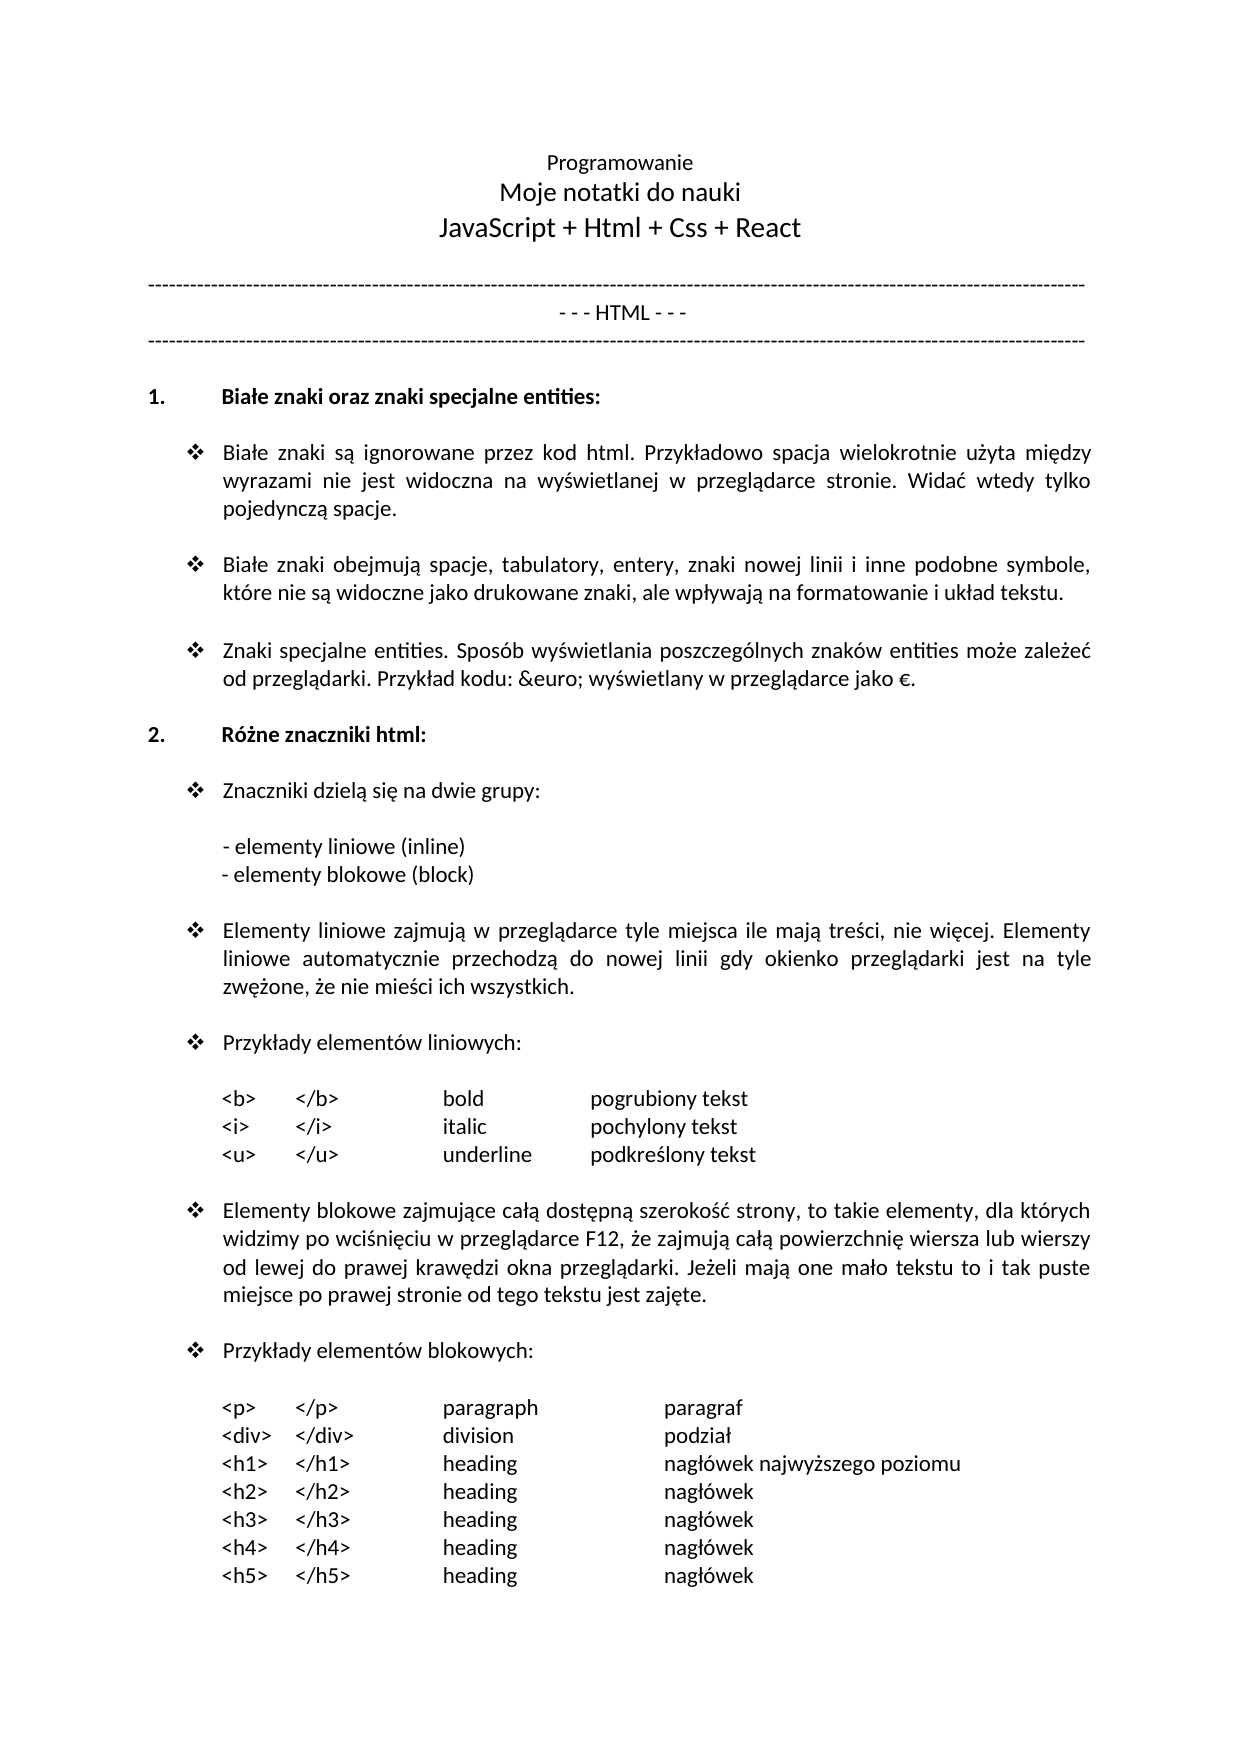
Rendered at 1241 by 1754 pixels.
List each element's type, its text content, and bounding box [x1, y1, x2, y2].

text - - - HTML - - - [148, 298, 1093, 326]
text <h1> </h1> heading nagłówek najwyższego poziomu [221, 1449, 1093, 1477]
text <h5> </h5> heading nagłówek [148, 1561, 1093, 1589]
text <h2> </h2> heading nagłówek [221, 1477, 1093, 1505]
text - elementy blokowe (block) [148, 860, 1093, 888]
list Znaki specjalne entities. Sposób wyświetlania poszczególnych znaków entities może zależeć od przeglądarki. Przykład kodu: &euro; wyświetlany w przeglądarce jako €. [185, 636, 1093, 692]
list Białe znaki są ignorowane przez kod html. Przykładowo spacja wielokrotnie użyta między wyrazami nie jest widoczna na wyświetlanej w przeglądarce stronie. Widać wtedy tylko pojedynczą spacje. [185, 438, 1093, 522]
list Elementy liniowe zajmują w przeglądarce tyle miejsca ile mają treści, nie więcej. Elementy liniowe automatycznie przechodzą do nowej linii gdy okienko przeglądarki jest na tyle zwężone, że nie mieści ich wszystkich. [185, 916, 1093, 1000]
text <h3> </h3> heading nagłówek [148, 1505, 1093, 1533]
text <u> </u> underline podkreślony tekst [148, 1141, 1093, 1168]
text <h4> </h4> heading nagłówek [148, 1533, 1093, 1561]
text Programowanie [148, 148, 1093, 176]
list Białe znaki obejmują spacje, tabulatory, entery, znaki nowej linii i inne podobne symbole, które nie są widoczne jako drukowane znaki, ale wpływają na formatowanie i układ tekstu. [185, 550, 1093, 606]
text <b> </b> bold pogrubiony tekst [148, 1084, 1093, 1112]
text -------------------------------------------------------------------------------------------------------------------------------------- [148, 270, 1093, 298]
list Przykłady elementów blokowych: [185, 1337, 1093, 1365]
text <p> </p> paragraph paragraf [221, 1393, 1093, 1421]
text <i> </i> italic pochylony tekst [148, 1112, 1093, 1141]
list Elementy blokowe zajmujące całą dostępną szerokość strony, to takie elementy, dla których widzimy po wciśnięciu w przeglądarce F12, że zajmują całą powierzchnię wiersza lub wierszy od lewej do prawej krawędzi okna przeglądarki. Jeżeli mają one mało tekstu to i tak puste miejsce po prawej stronie od tego tekstu jest zajęte. [185, 1197, 1093, 1309]
text -------------------------------------------------------------------------------------------------------------------------------------- [148, 326, 1093, 354]
list Przykłady elementów liniowych: [185, 1028, 1093, 1056]
text <div> </div> division podział [221, 1421, 1093, 1449]
text 2. Różne znaczniki html: [148, 720, 1093, 748]
text 1. Białe znaki oraz znaki specjalne entities: [148, 382, 1093, 410]
list Znaczniki dzielą się na dwie grupy: [185, 776, 1093, 804]
text - elementy liniowe (inline) [221, 832, 1093, 860]
text JavaScript + Html + Css + React [148, 209, 1093, 244]
text Moje notatki do nauki [148, 176, 1093, 209]
